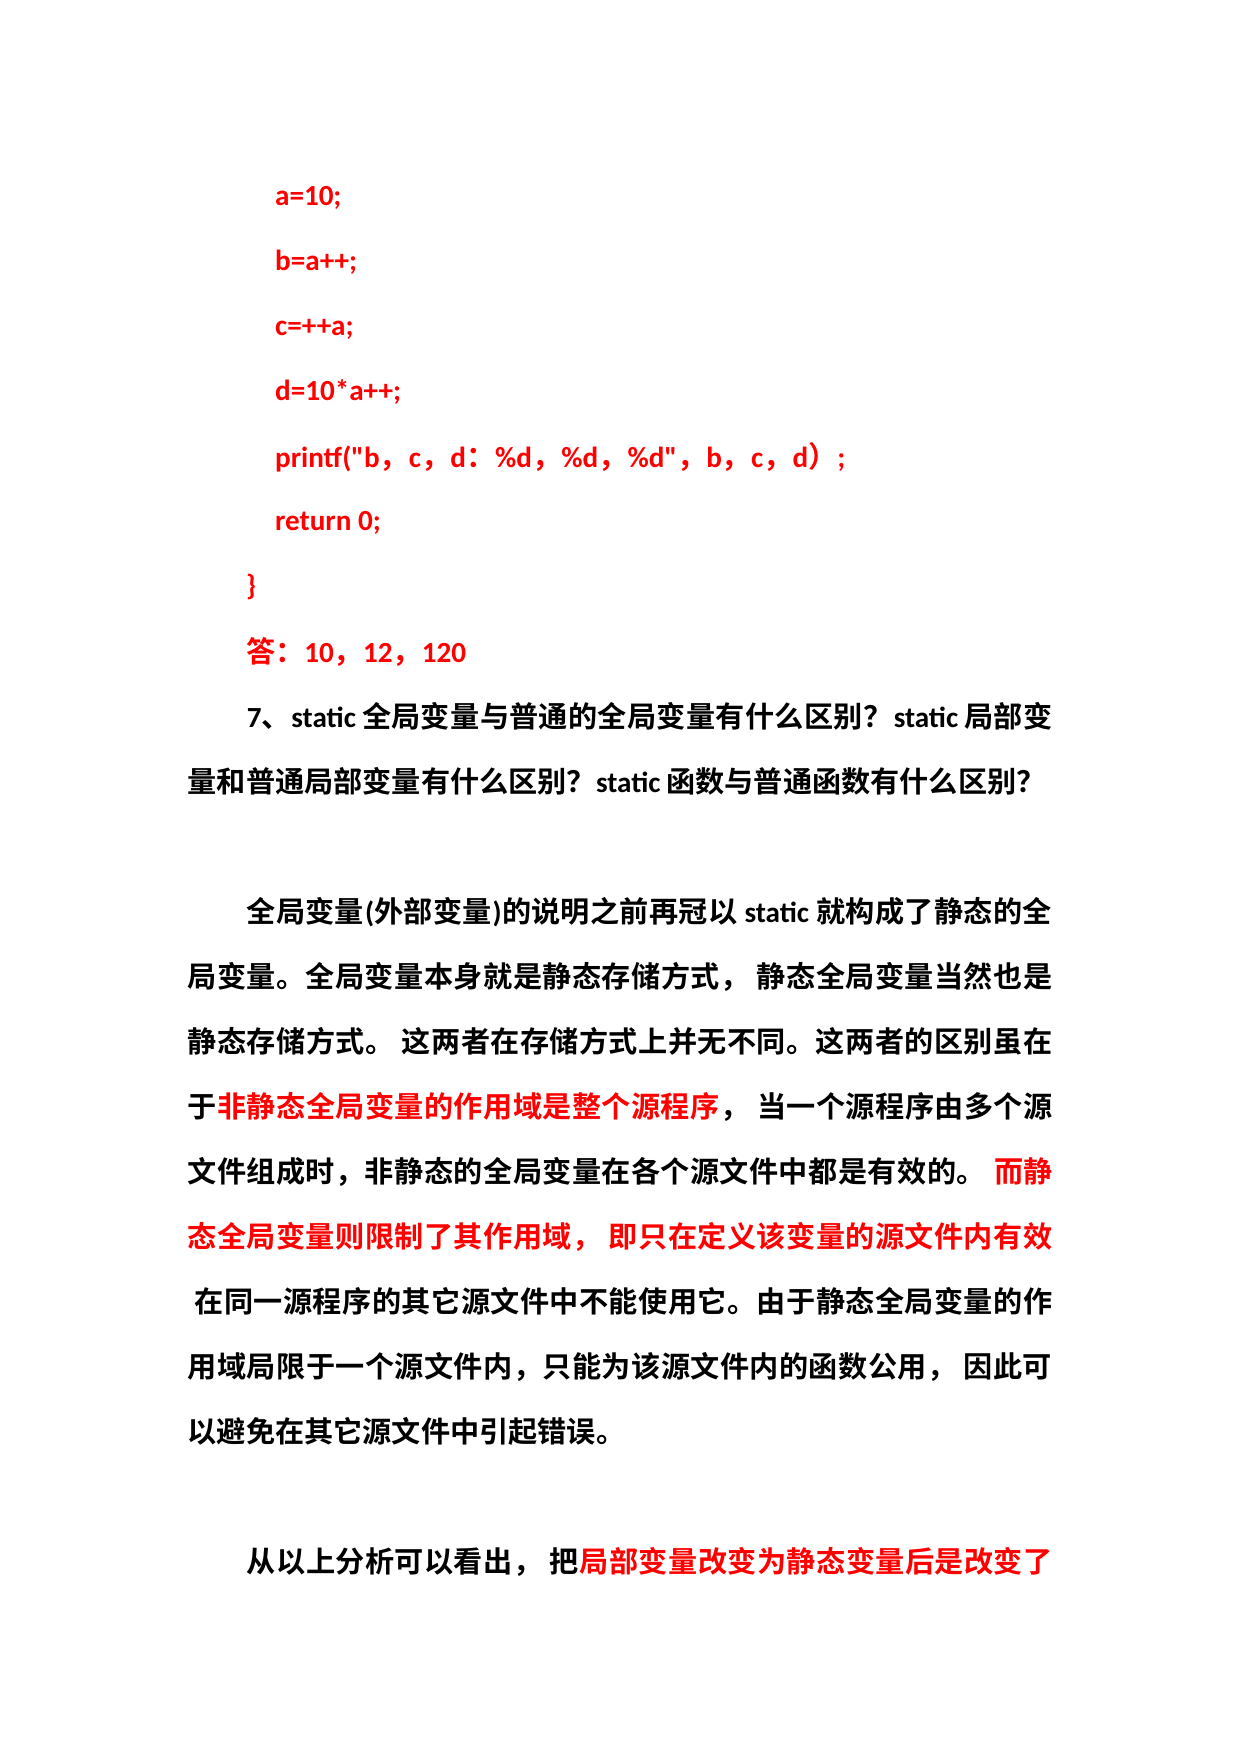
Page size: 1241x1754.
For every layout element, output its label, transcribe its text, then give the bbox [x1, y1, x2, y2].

text d=10*a++; [187, 357, 1053, 422]
text 7、static全局变量与普通的全局变量有什么区别？static局部变量和普通局部变量有什么区别？static函数与普通函数有什么区别？ [187, 682, 1053, 812]
text return 0; [187, 487, 1053, 552]
text 答：10，12，120 [187, 617, 1053, 682]
text c=++a; [187, 292, 1053, 357]
text } [187, 552, 1053, 617]
text a=10; [187, 162, 1053, 227]
text 全局变量(外部变量)的说明之前再冠以static 就构成了静态的全局变量。全局变量本身就是静态存储方式， 静态全局变量当然也是静态存储方式。 这两者在存储方式上并无不同。这两者的区别虽在于非静态全局变量的作用域是整个源程序， 当一个源程序由多个源文件组成时，非静态的全局变量在各个源文件中都是有效的。 而静态全局变量则限制了其作用域， 即只在定义该变量的源文件内有效， 在同一源程序的其它源文件中不能使用它。由于静态全局变量的作用域局限于一个源文件内，只能为该源文件内的函数公用， 因此可以避免在其它源文件中引起错误。 [187, 877, 1053, 1462]
text b=a++; [187, 227, 1053, 292]
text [187, 1527, 1053, 1592]
text printf("b，c，d：%d，%d，%d"，b，c，d）; [187, 422, 1053, 487]
